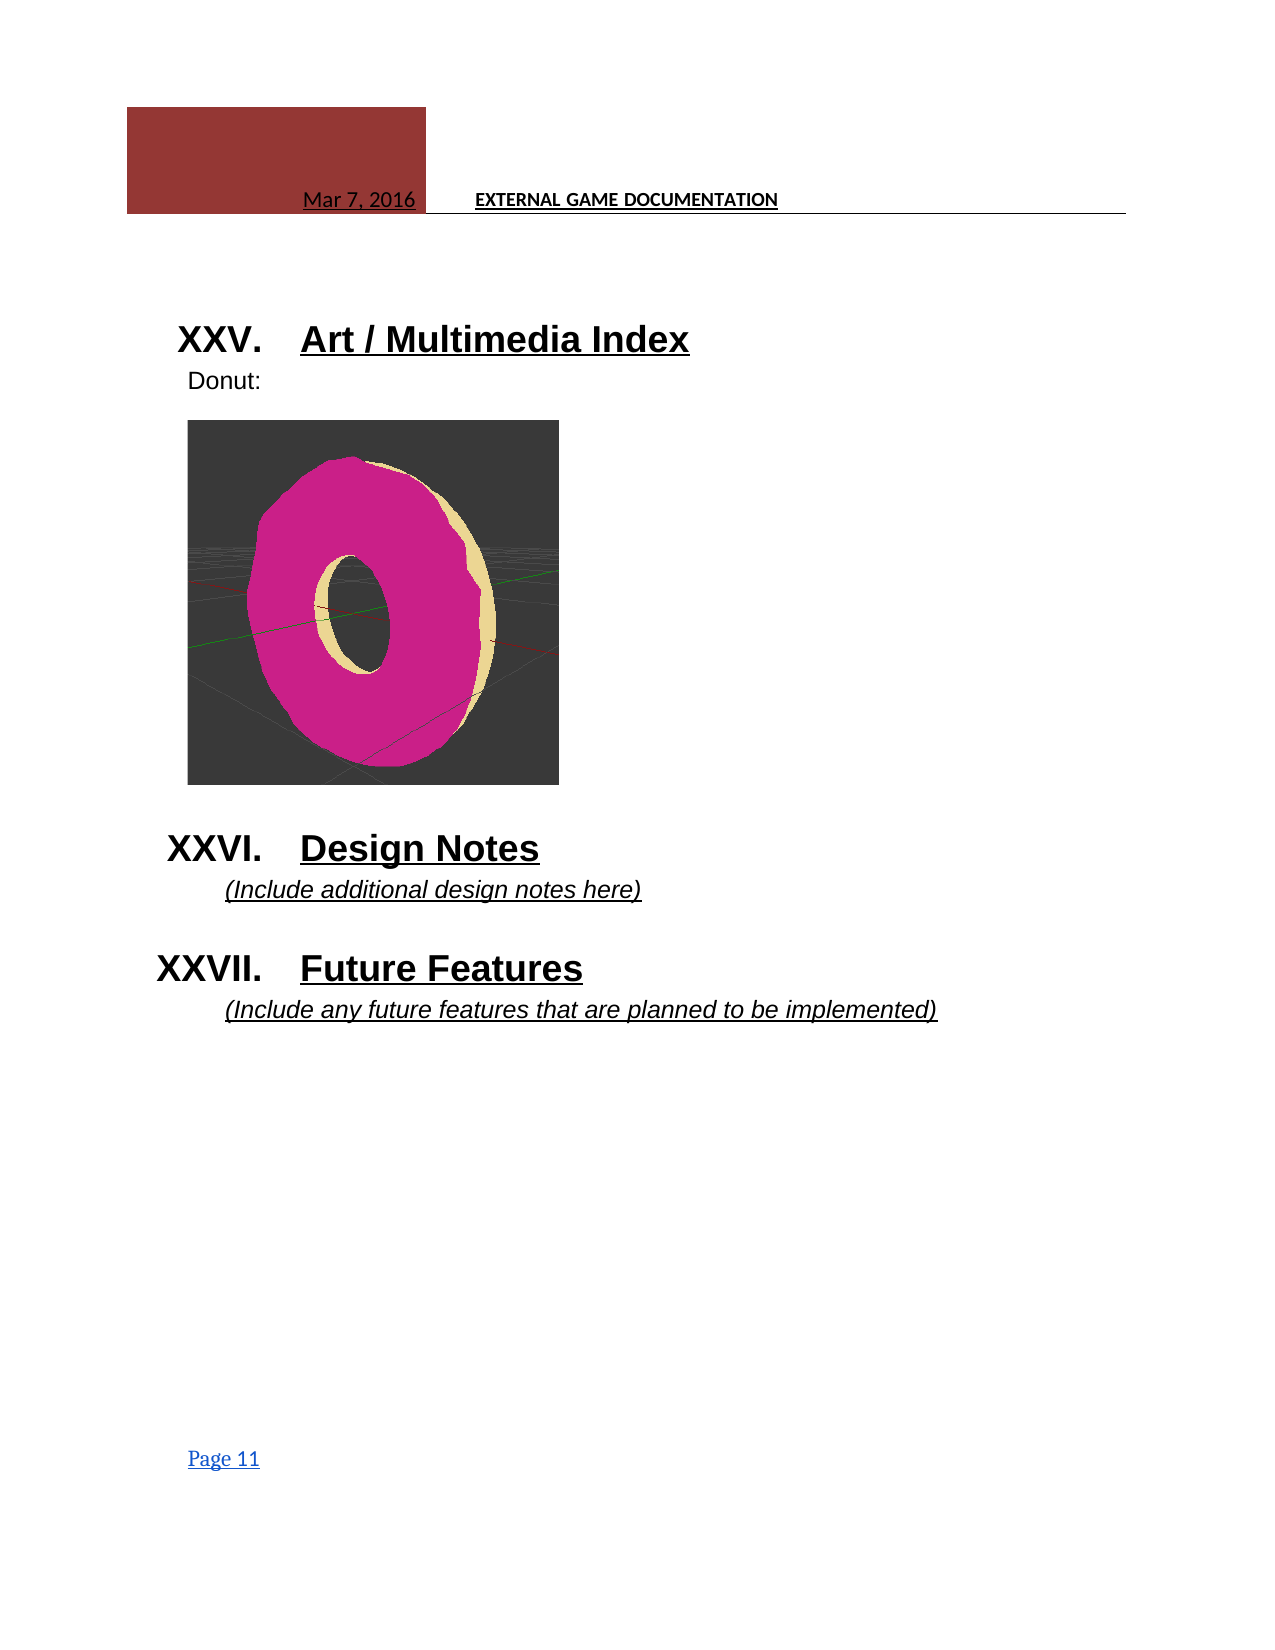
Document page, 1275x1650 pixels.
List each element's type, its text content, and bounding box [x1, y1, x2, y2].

subtitle Future Features [262, 946, 1125, 989]
text (Include any future features that are planned to be implemented) [225, 996, 1125, 1024]
picture [187, 420, 559, 785]
text Donut: [187, 366, 1125, 395]
subtitle Design Notes [262, 826, 1125, 869]
subtitle Art / Multimedia Index [262, 317, 1125, 360]
text (Include additional design notes here) [225, 875, 1125, 904]
